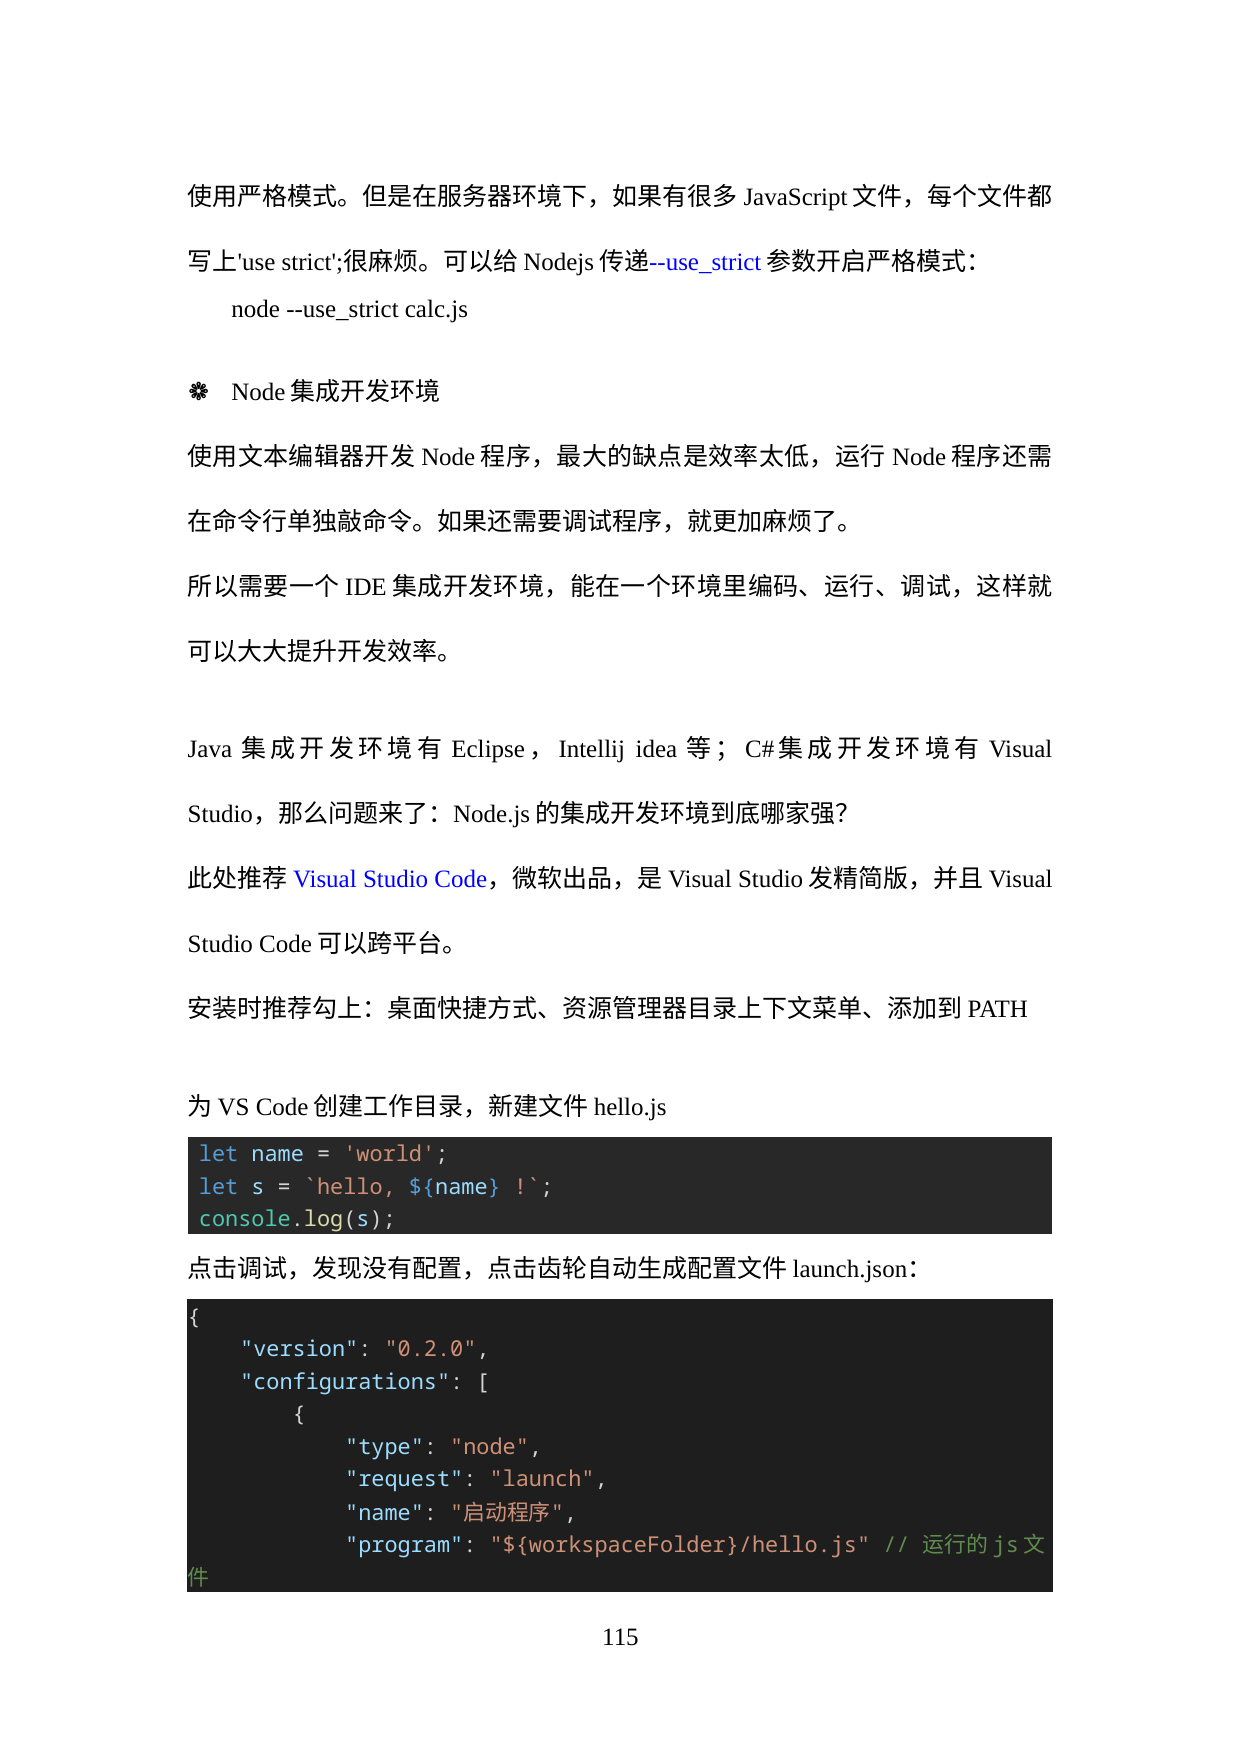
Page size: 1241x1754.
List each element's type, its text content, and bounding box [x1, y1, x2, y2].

text "name": "启动程序", [187, 1494, 1053, 1527]
text "configurations": [ [187, 1364, 1053, 1397]
text node --use_strict calc.js [187, 292, 1053, 324]
text 为VS Code创建工作目录，新建文件hello.js [187, 1072, 1053, 1137]
text { [187, 1397, 1053, 1429]
text 此处推荐Visual Studio Code，微软出品，是Visual Studio发精简版，并且Visual Studio Code可以跨平台。 [187, 844, 1053, 974]
text "request": "launch", [187, 1462, 1053, 1494]
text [187, 162, 1053, 292]
text 点击调试，发现没有配置，点击齿轮自动生成配置文件launch.json： [187, 1234, 1053, 1299]
text "type": "node", [187, 1429, 1053, 1462]
text 安装时推荐勾上：桌面快捷方式、资源管理器目录上下文菜单、添加到PATH [187, 974, 1053, 1039]
list Node集成开发环境 [187, 357, 1053, 422]
text 使用文本编辑器开发Node程序，最大的缺点是效率太低，运行Node程序还需在命令行单独敲命令。如果还需要调试程序，就更加麻烦了。 [187, 422, 1053, 552]
table_header let name = 'world'; let s = `hello, ${name} !`; console.log(s); [188, 1137, 1052, 1234]
text "version": "0.2.0", [187, 1332, 1053, 1364]
text "program": "${workspaceFolder}/hello.js" // 运行的js文件 [187, 1527, 1053, 1592]
text { [187, 1299, 1053, 1332]
text 所以需要一个IDE集成开发环境，能在一个环境里编码、运行、调试，这样就可以大大提升开发效率。 [187, 552, 1053, 682]
text Java集成开发环境有Eclipse，Intellij idea等；C#集成开发环境有Visual Studio，那么问题来了：Node.js的集成开发环境到底哪家强？ [187, 714, 1053, 844]
